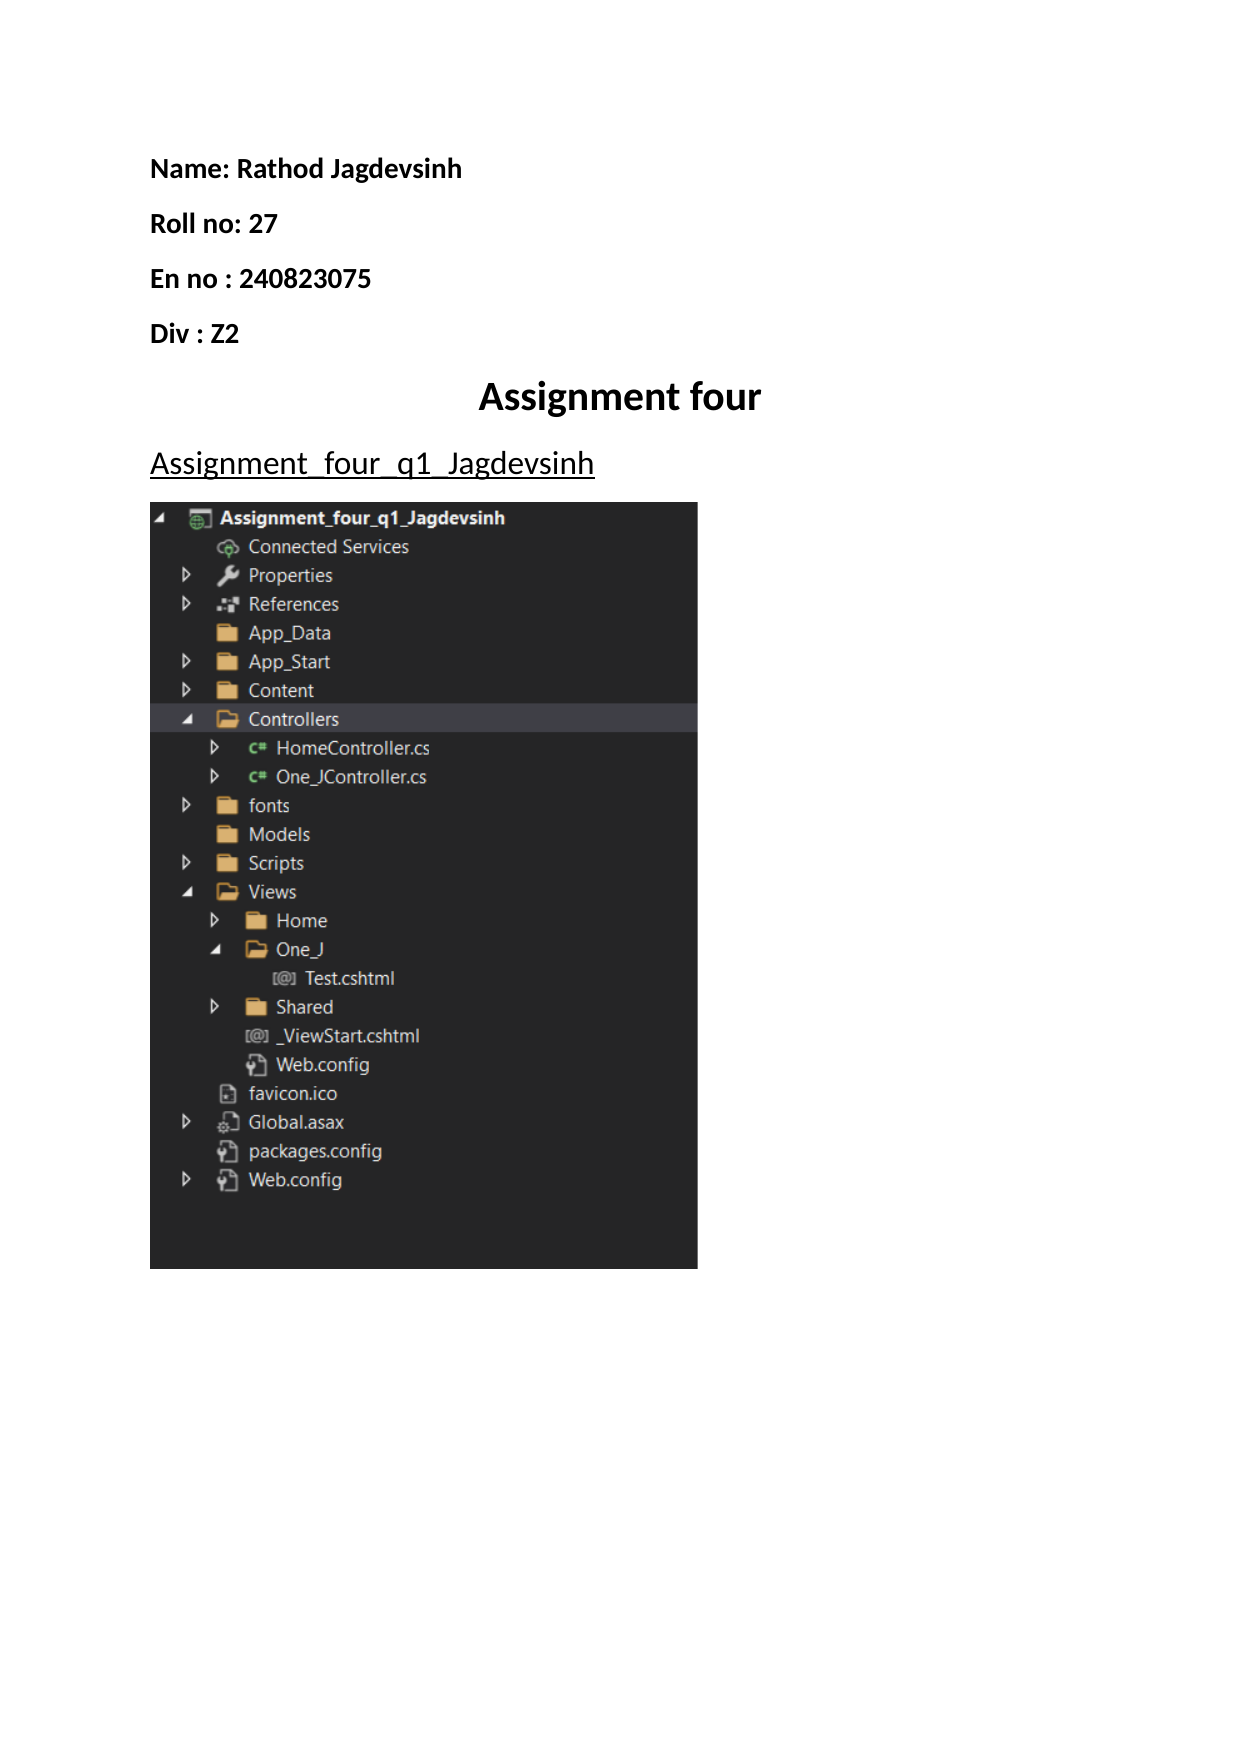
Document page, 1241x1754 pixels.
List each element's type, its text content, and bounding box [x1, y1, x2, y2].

text En no : 240823075 [150, 260, 1090, 296]
text Assignment four [150, 370, 1090, 421]
text Roll no: 27 [150, 205, 1090, 241]
text Assignment_four_q1_Jagdevsinh [150, 442, 1090, 483]
picture [150, 502, 698, 1269]
text Name: Rathod Jagdevsinh [150, 150, 1090, 186]
text Div : Z2 [150, 315, 1090, 351]
